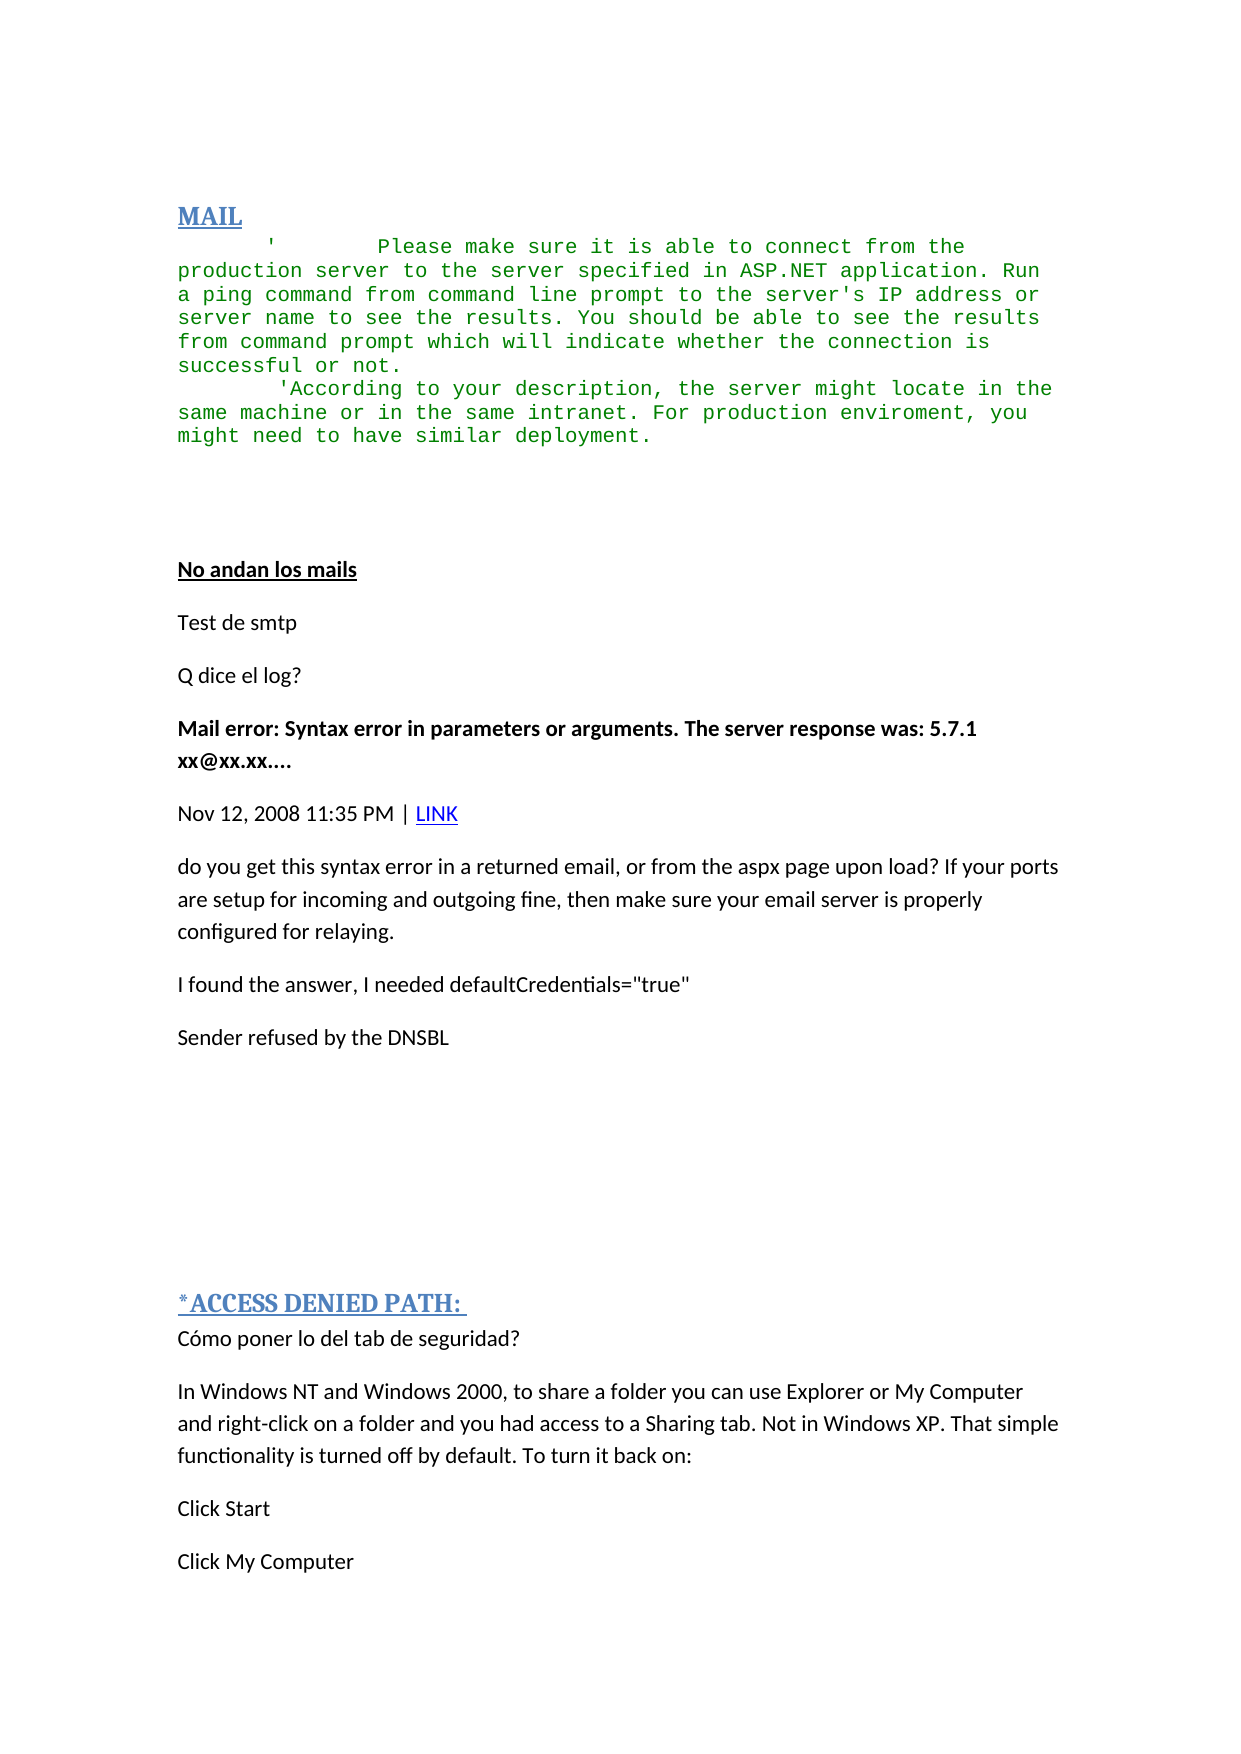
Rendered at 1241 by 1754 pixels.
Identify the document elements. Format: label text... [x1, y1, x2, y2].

text Test de smtp [177, 608, 1063, 636]
text Mail error: Syntax error in parameters or arguments. The server response was: 5.7.1 xx@xx.xx.... [177, 714, 1063, 774]
subtitle *ACCESS DENIED PATH: [177, 1288, 1063, 1319]
text Click Start [177, 1494, 1063, 1522]
text Cómo poner lo del tab de seguridad? [177, 1324, 1063, 1352]
text 'According to your description, the server might locate in the same machine or in the same intranet. For production enviroment, you might need to have similar deployment. [177, 378, 1063, 449]
text I found the answer, I needed defaultCredentials="true" [177, 970, 1063, 998]
text Nov 12, 2008 11:35 PM | LINK [177, 799, 1063, 827]
text In Windows NT and Windows 2000, to share a folder you can use Explorer or My Computer and right-click on a folder and you had access to a Sharing tab. Not in Windows XP. That simple functionality is turned off by default. To turn it back on: [177, 1377, 1063, 1469]
text Q dice el log? [177, 661, 1063, 689]
text No andan los mails [177, 555, 1063, 583]
text Sender refused by the DNSBL [177, 1023, 1063, 1051]
text ' Please make sure it is able to connect from the production server to the server specified in ASP.NET application. Run a ping command from command line prompt to the server's IP address or server name to see the results. You should be able to see the results from command prompt which will indicate whether the connection is successful or not. [177, 236, 1063, 378]
subtitle MAIL [177, 201, 1063, 232]
text Click My Computer [177, 1547, 1063, 1575]
text do you get this syntax error in a returned email, or from the aspx page upon load? If your ports are setup for incoming and outgoing fine, then make sure your email server is properly configured for relaying. [177, 852, 1063, 945]
